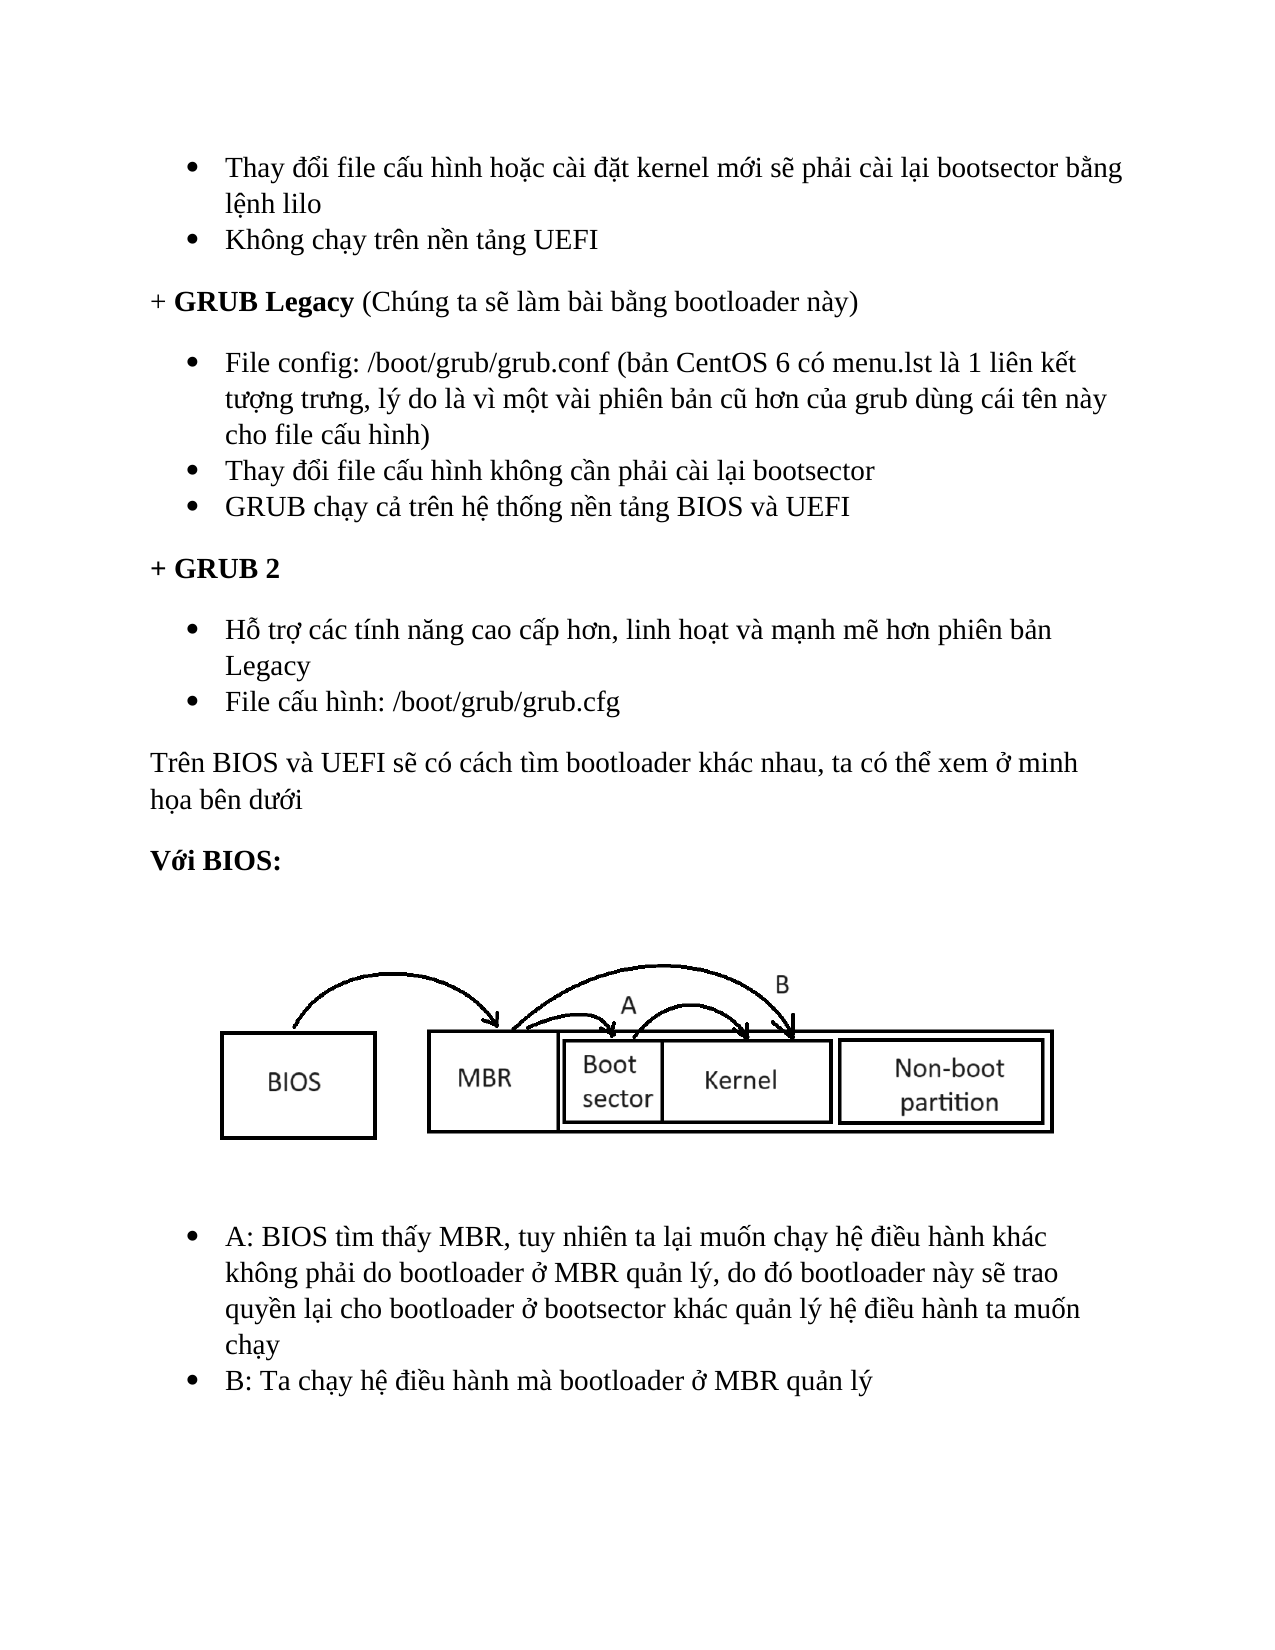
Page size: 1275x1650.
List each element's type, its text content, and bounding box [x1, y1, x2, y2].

list B: Ta chạy hệ điều hành mà bootloader ở MBR quản lý [187, 1363, 1125, 1397]
list Thay đổi file cấu hình hoặc cài đặt kernel mới sẽ phải cài lại bootsector bằng lệnh lilo [187, 150, 1125, 220]
list Hỗ trợ các tính năng cao cấp hơn, linh hoạt và mạnh mẽ hơn phiên bản Legacy [187, 612, 1125, 682]
text Với BIOS: [150, 843, 1125, 876]
list GRUB chạy cả trên hệ thống nền tảng BIOS và UEFI [187, 489, 1125, 523]
list File cấu hình: /boot/grub/grub.cfg [187, 684, 1125, 718]
text Trên BIOS và UEFI sẽ có cách tìm bootloader khác nhau, ta có thể xem ở minh họa bên dưới [150, 746, 1125, 815]
text + GRUB Legacy (Chúng ta sẽ làm bài bằng bootloader này) [150, 284, 1125, 317]
list Thay đổi file cấu hình không cần phải cài lại bootsector [187, 453, 1125, 487]
picture [150, 904, 1124, 1192]
list A: BIOS tìm thấy MBR, tuy nhiên ta lại muốn chạy hệ điều hành khác không phải do bootloader ở MBR quản lý, do đó bootloader này sẽ trao quyền lại cho bootloader ở bootsector khác quản lý hệ điều hành ta muốn chạy [187, 1219, 1125, 1361]
list Không chạy trên nền tảng UEFI [187, 222, 1125, 256]
list File config: /boot/grub/grub.conf (bản CentOS 6 có menu.lst là 1 liên kết tượng trưng, lý do là vì một vài phiên bản cũ hơn của grub dùng cái tên này cho file cấu hình) [187, 345, 1125, 451]
text + GRUB 2 [150, 551, 1125, 584]
